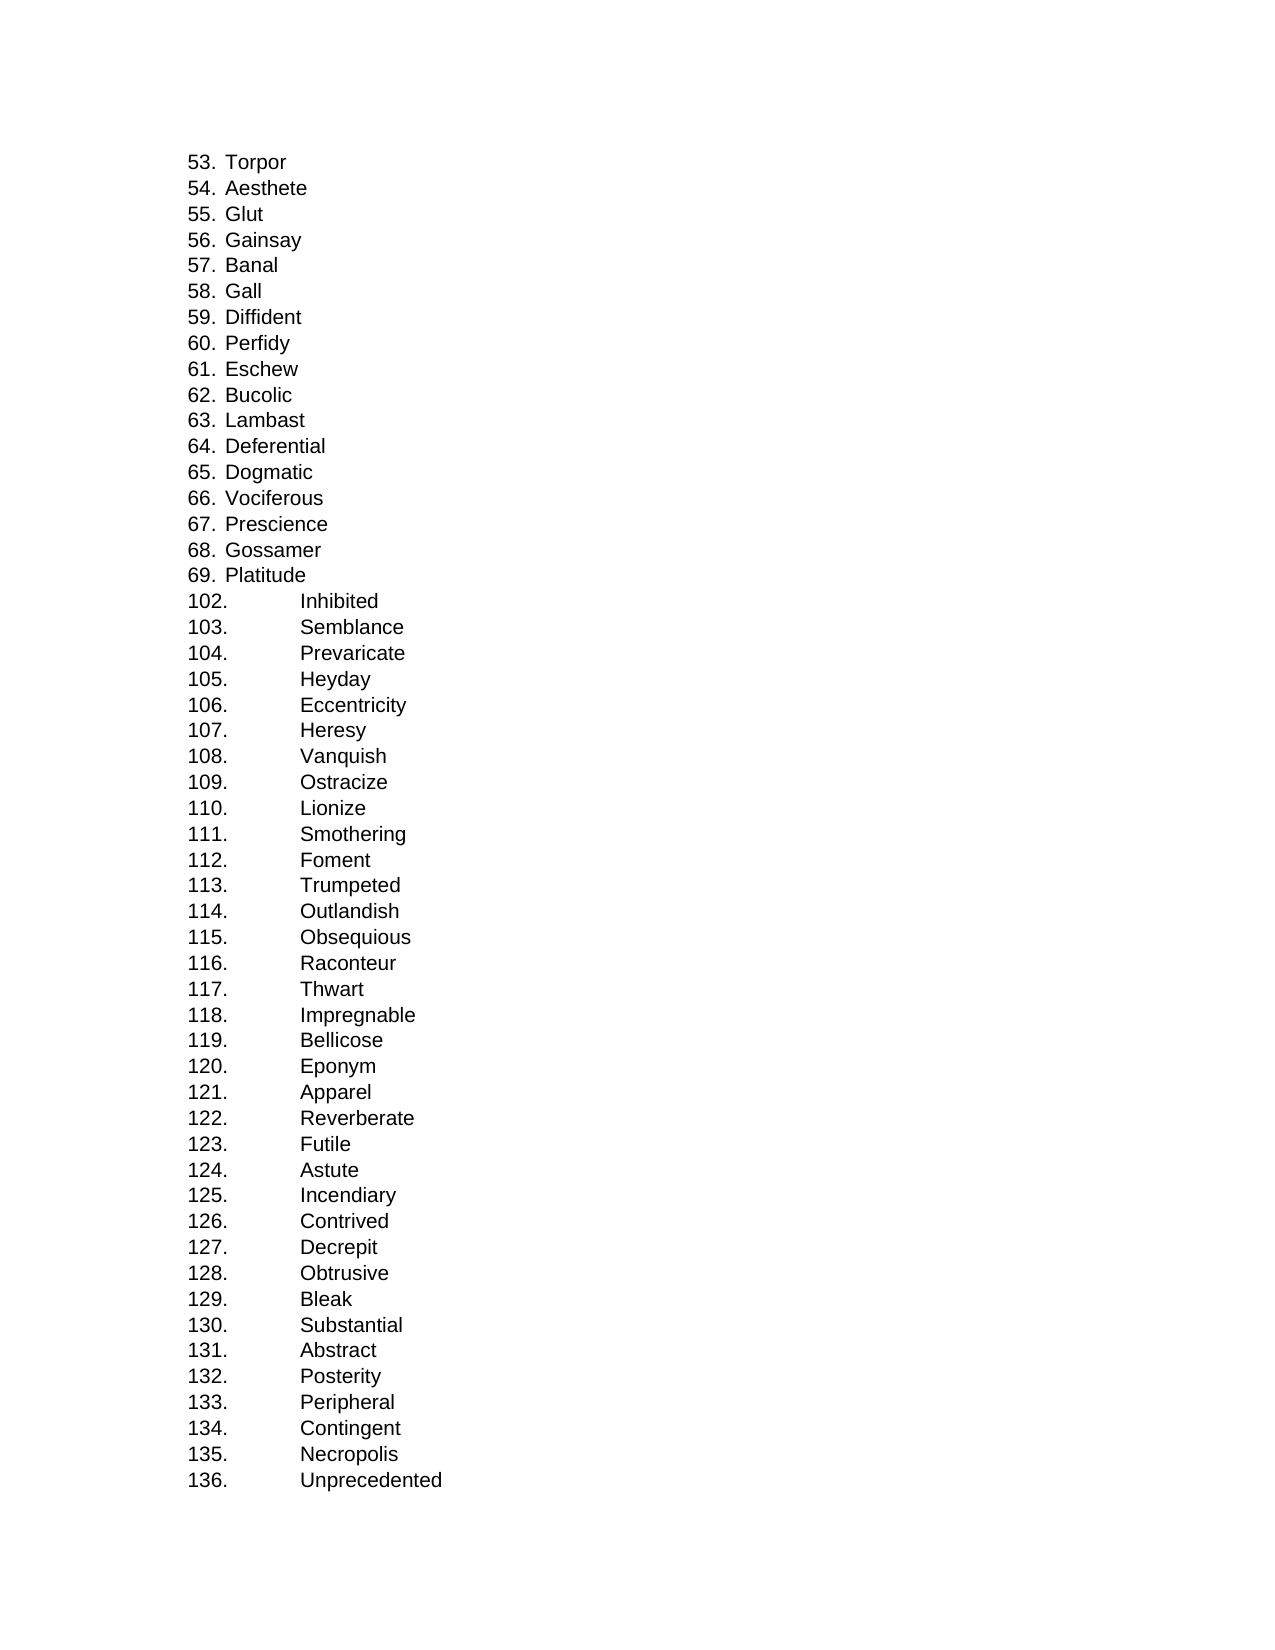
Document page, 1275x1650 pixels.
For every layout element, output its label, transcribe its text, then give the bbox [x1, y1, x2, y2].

list Thwart [187, 977, 1125, 1001]
list Prescience [187, 512, 1125, 536]
list Impregnable [187, 1002, 1125, 1026]
list Bleak [187, 1287, 1125, 1311]
list Perfidy [187, 331, 1125, 355]
list Prevaricate [187, 641, 1125, 665]
list Bucolic [187, 382, 1125, 406]
list Obsequious [187, 925, 1125, 949]
list Eccentricity [187, 692, 1125, 716]
list Decrepit [187, 1235, 1125, 1259]
list Reverberate [187, 1106, 1125, 1130]
list Banal [187, 253, 1125, 277]
list Vanquish [187, 744, 1125, 768]
list Smothering [187, 822, 1125, 846]
list Lionize [187, 796, 1125, 820]
list Gall [187, 279, 1125, 303]
list Foment [187, 847, 1125, 871]
list Incendiary [187, 1183, 1125, 1207]
list Contingent [187, 1416, 1125, 1440]
list Dogmatic [187, 460, 1125, 484]
list Eponym [187, 1054, 1125, 1078]
list Diffident [187, 305, 1125, 329]
list Platitude [187, 563, 1125, 587]
list Abstract [187, 1338, 1125, 1362]
list Obtrusive [187, 1261, 1125, 1285]
list Trumpeted [187, 873, 1125, 897]
list Gossamer [187, 537, 1125, 561]
list Gainsay [187, 227, 1125, 251]
list Deferential [187, 434, 1125, 458]
list Inhibited [187, 589, 1125, 613]
list Ostracize [187, 770, 1125, 794]
list Aesthete [187, 176, 1125, 200]
list Eschew [187, 357, 1125, 381]
list Necropolis [187, 1442, 1125, 1466]
list Futile [187, 1132, 1125, 1156]
list Contrived [187, 1209, 1125, 1233]
list Outlandish [187, 899, 1125, 923]
list Heyday [187, 667, 1125, 691]
list Lambast [187, 408, 1125, 432]
list Torpor [187, 150, 1125, 174]
list Astute [187, 1157, 1125, 1181]
list Unprecedented [187, 1467, 1125, 1491]
list Raconteur [187, 951, 1125, 975]
list Heresy [187, 718, 1125, 742]
list Peripheral [187, 1390, 1125, 1414]
list Apparel [187, 1080, 1125, 1104]
list Bellicose [187, 1028, 1125, 1052]
list Substantial [187, 1312, 1125, 1336]
list Posterity [187, 1364, 1125, 1388]
list Semblance [187, 615, 1125, 639]
list Glut [187, 202, 1125, 226]
list Vociferous [187, 486, 1125, 510]
